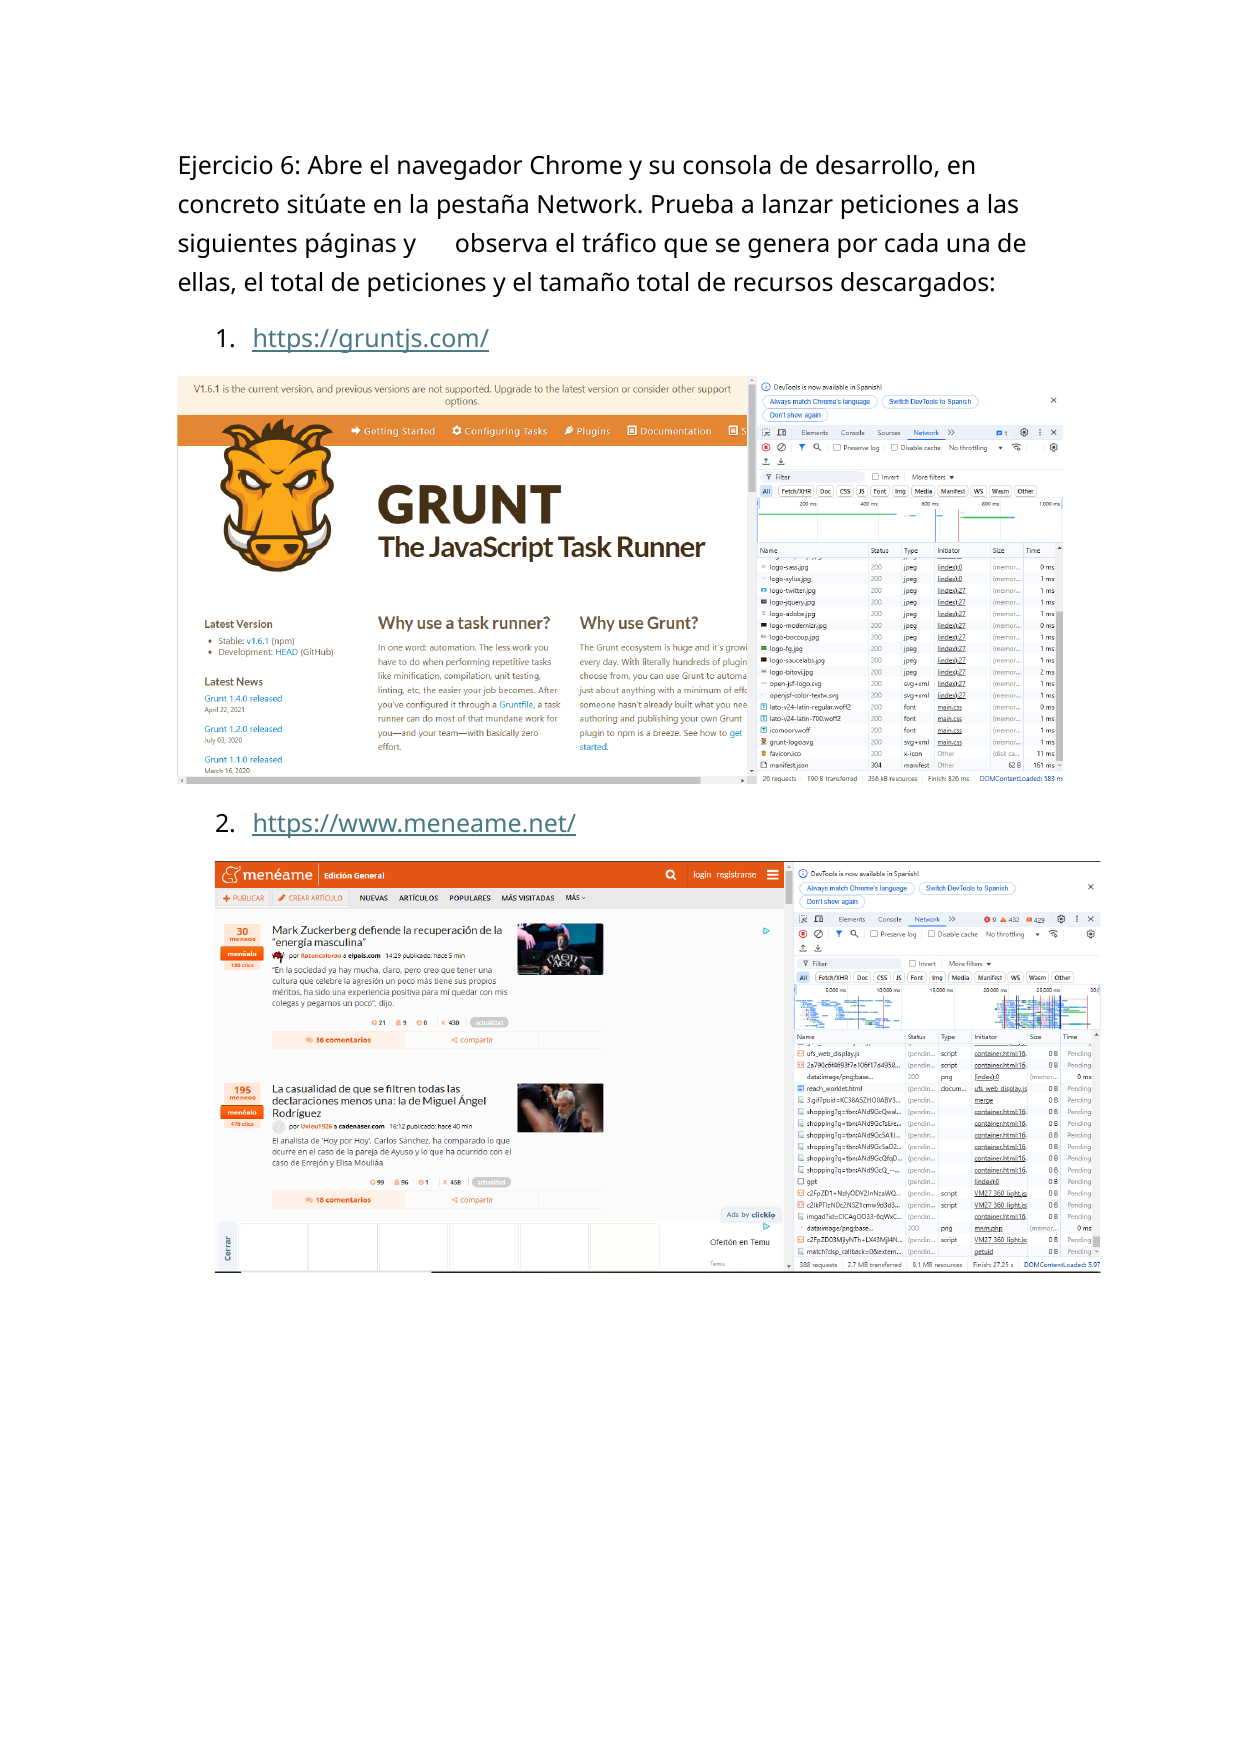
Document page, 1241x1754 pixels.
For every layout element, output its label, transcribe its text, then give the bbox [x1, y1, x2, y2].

picture [214, 861, 1101, 1273]
list https://gruntjs.com/ [215, 321, 1063, 355]
text Ejercicio 6: Abre el navegador Chrome y su consola de desarrollo, en concreto sitúate en la pestaña Network. Prueba a lanzar peticiones a las siguientes páginas y observa el tráfico que se genera por cada una de ellas, el total de peticiones y el tamaño total de recursos descargados: [177, 148, 1063, 299]
picture [177, 376, 1063, 784]
list https://www.meneame.net/ [215, 805, 1063, 839]
